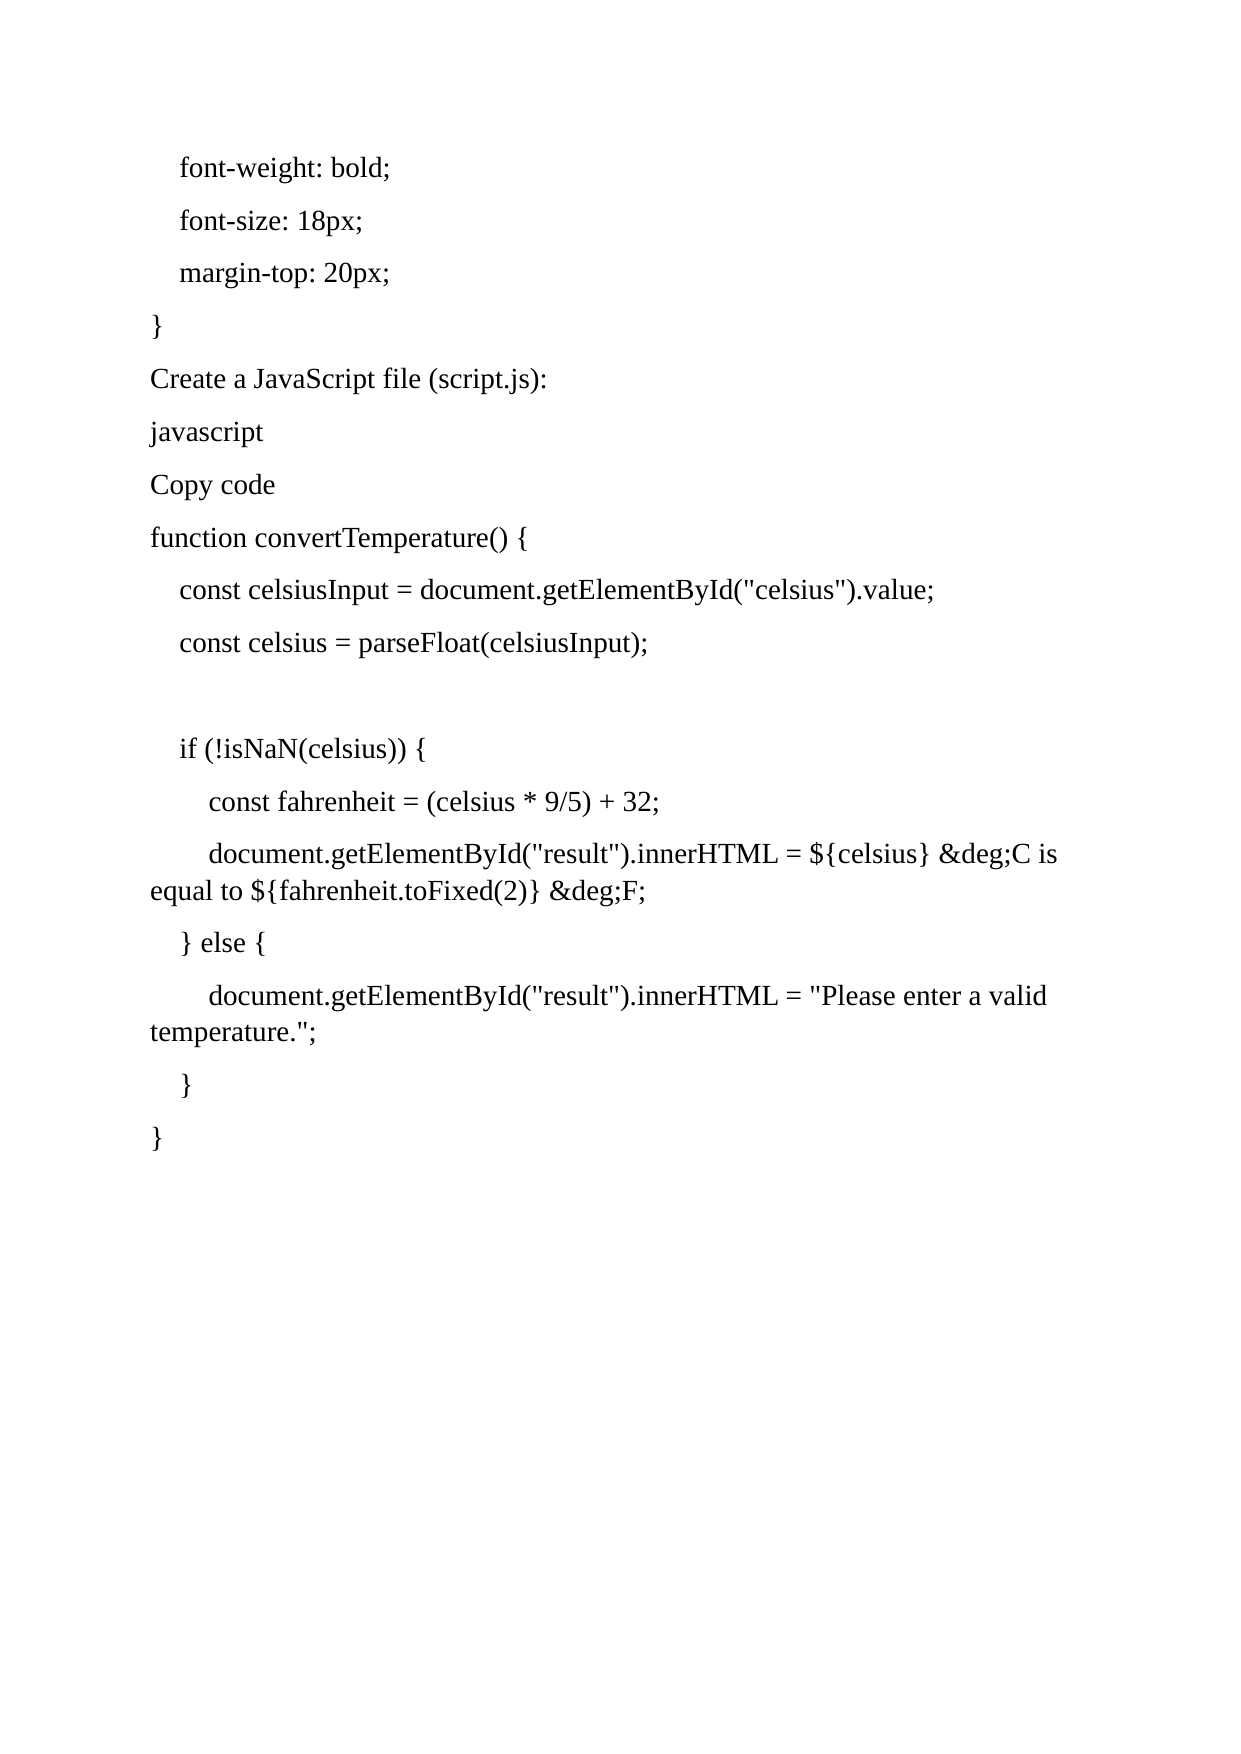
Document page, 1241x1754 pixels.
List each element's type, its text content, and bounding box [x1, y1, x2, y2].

text font-weight: bold; [150, 150, 1090, 183]
text font-size: 18px; [150, 203, 1090, 236]
text javascript [150, 414, 1090, 448]
text } [150, 308, 1090, 342]
text function convertTemperature() { [150, 520, 1090, 553]
text Create a JavaScript file (script.js): [150, 361, 1090, 395]
text const fahrenheit = (celsius * 9/5) + 32; [150, 784, 1090, 817]
text margin-top: 20px; [150, 256, 1090, 289]
text const celsiusInput = document.getElementById("celsius").value; [150, 572, 1090, 606]
text document.getElementById("result").innerHTML = ${celsius} &deg;C is equal to ${fahrenheit.toFixed(2)} &deg;F; [150, 837, 1090, 906]
text } [150, 1067, 1090, 1101]
text } [150, 1120, 1090, 1154]
text Copy code [150, 467, 1090, 500]
text } else { [150, 926, 1090, 959]
text if (!isNaN(celsius)) { [150, 731, 1090, 764]
text const celsius = parseFloat(celsiusInput); [150, 625, 1090, 659]
text document.getElementById("result").innerHTML = "Please enter a valid temperature."; [150, 978, 1090, 1048]
